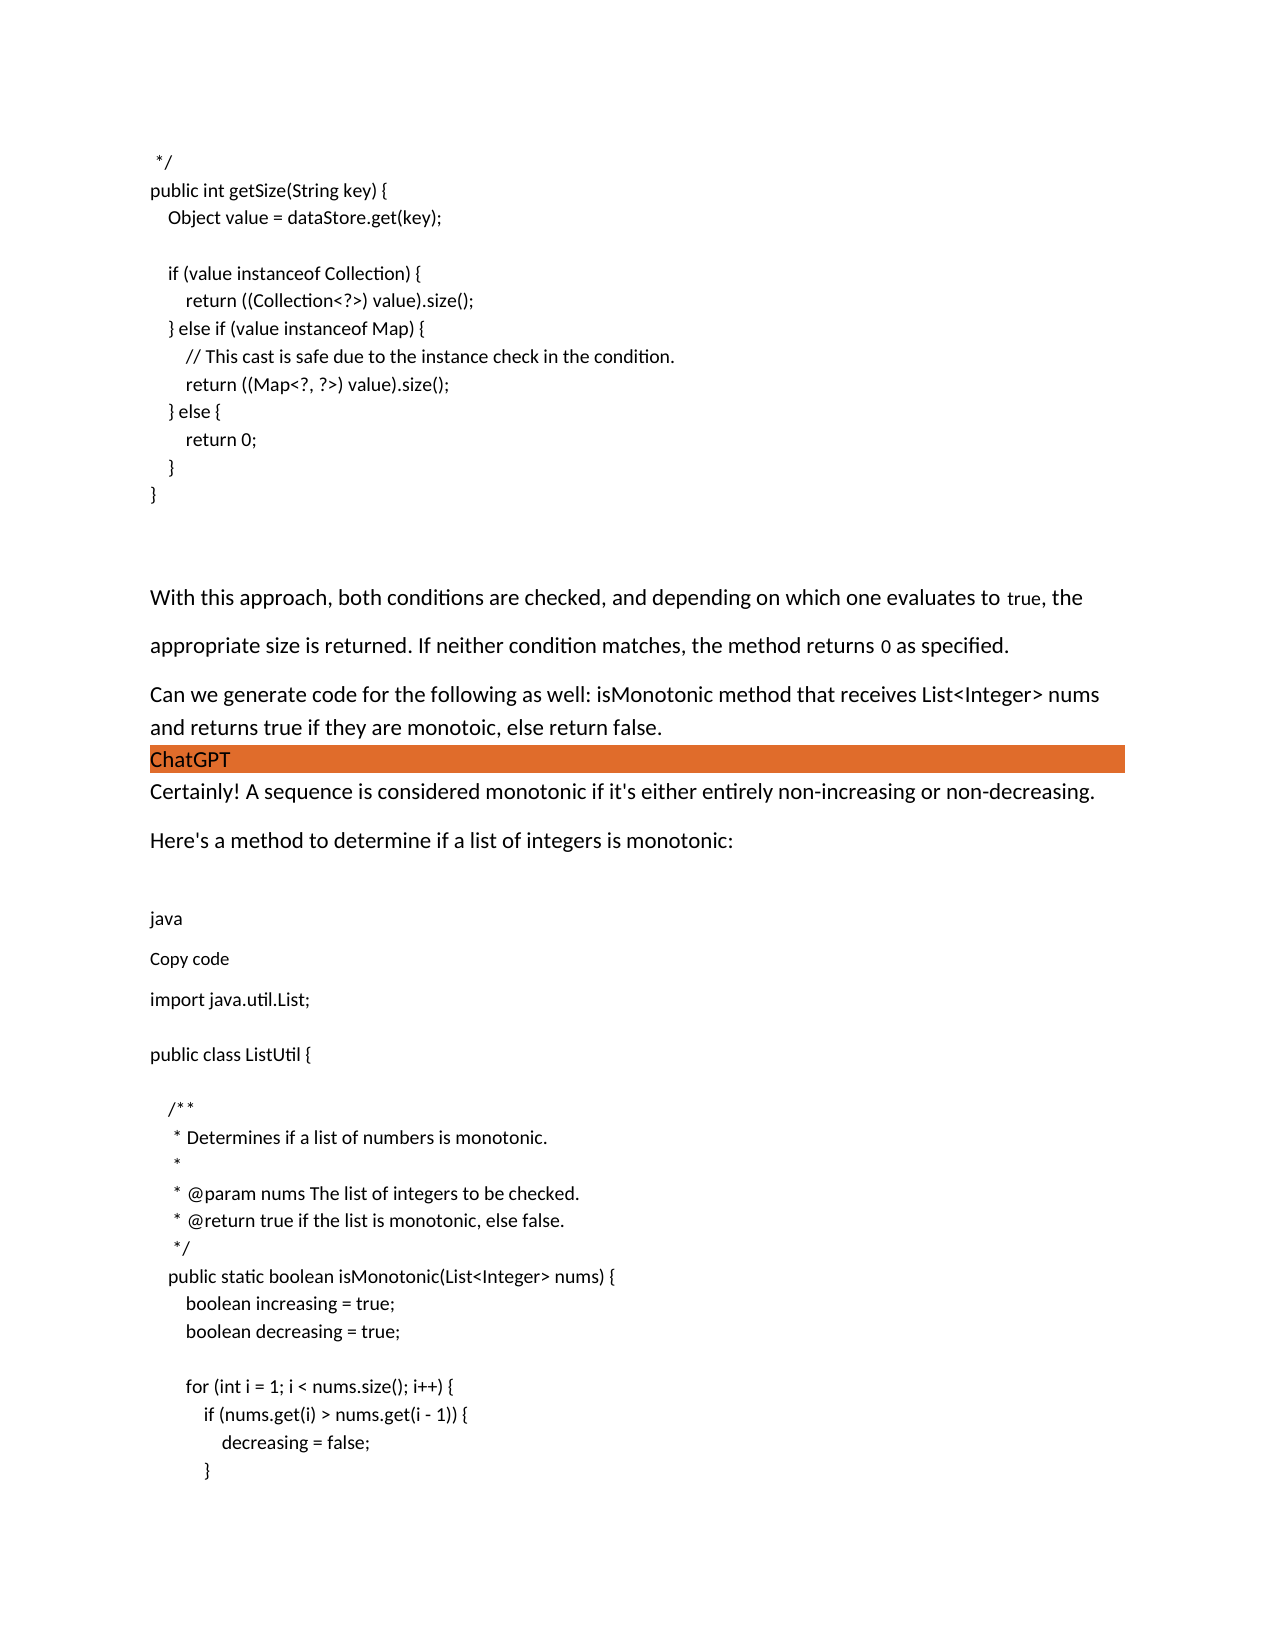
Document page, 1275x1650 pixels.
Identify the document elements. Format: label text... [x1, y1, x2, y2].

text public int getSize(String key) { [150, 178, 1125, 202]
text Certainly! A sequence is considered monotonic if it's either entirely non-increasing or non-decreasing. Here's a method to determine if a list of integers is monotonic: [150, 777, 1125, 854]
text Can we generate code for the following as well: isMonotonic method that receives List<Integer> nums and returns true if they are monotoic, else return false. [150, 681, 1125, 741]
text java [150, 906, 1125, 931]
text * @return true if the list is monotonic, else false. [150, 1208, 1125, 1233]
text ChatGPT [150, 745, 1125, 773]
text With this approach, both conditions are checked, and depending on which one evaluates to true, the appropriate size is returned. If neither condition matches, the method returns 0 as specified. [150, 583, 1125, 660]
text } [150, 1458, 1125, 1482]
text decreasing = false; [150, 1430, 1125, 1454]
text if (nums.get(i) > nums.get(i - 1)) { [150, 1402, 1125, 1427]
text if (value instanceof Collection) { [150, 261, 1125, 285]
text public static boolean isMonotonic(List<Integer> nums) { [150, 1264, 1125, 1288]
text */ [150, 1236, 1125, 1260]
text */ [150, 150, 1125, 174]
text * Determines if a list of numbers is monotonic. [150, 1125, 1125, 1149]
text import java.util.List; [150, 987, 1125, 1011]
text } [150, 482, 1125, 507]
text boolean increasing = true; [150, 1292, 1125, 1316]
text return ((Map<?, ?>) value).size(); [150, 372, 1125, 396]
text // This cast is safe due to the instance check in the condition. [150, 344, 1125, 368]
text /** [150, 1098, 1125, 1122]
text return 0; [150, 427, 1125, 451]
text } [150, 455, 1125, 479]
text * [150, 1153, 1125, 1177]
text public class ListUtil { [150, 1042, 1125, 1066]
text for (int i = 1; i < nums.size(); i++) { [150, 1375, 1125, 1399]
text } else { [150, 399, 1125, 423]
text * @param nums The list of integers to be checked. [150, 1181, 1125, 1205]
text Copy code [150, 948, 1125, 971]
text return ((Collection<?>) value).size(); [150, 288, 1125, 313]
text Object value = dataStore.get(key); [150, 205, 1125, 229]
text } else if (value instanceof Map) { [150, 316, 1125, 340]
text boolean decreasing = true; [150, 1319, 1125, 1343]
